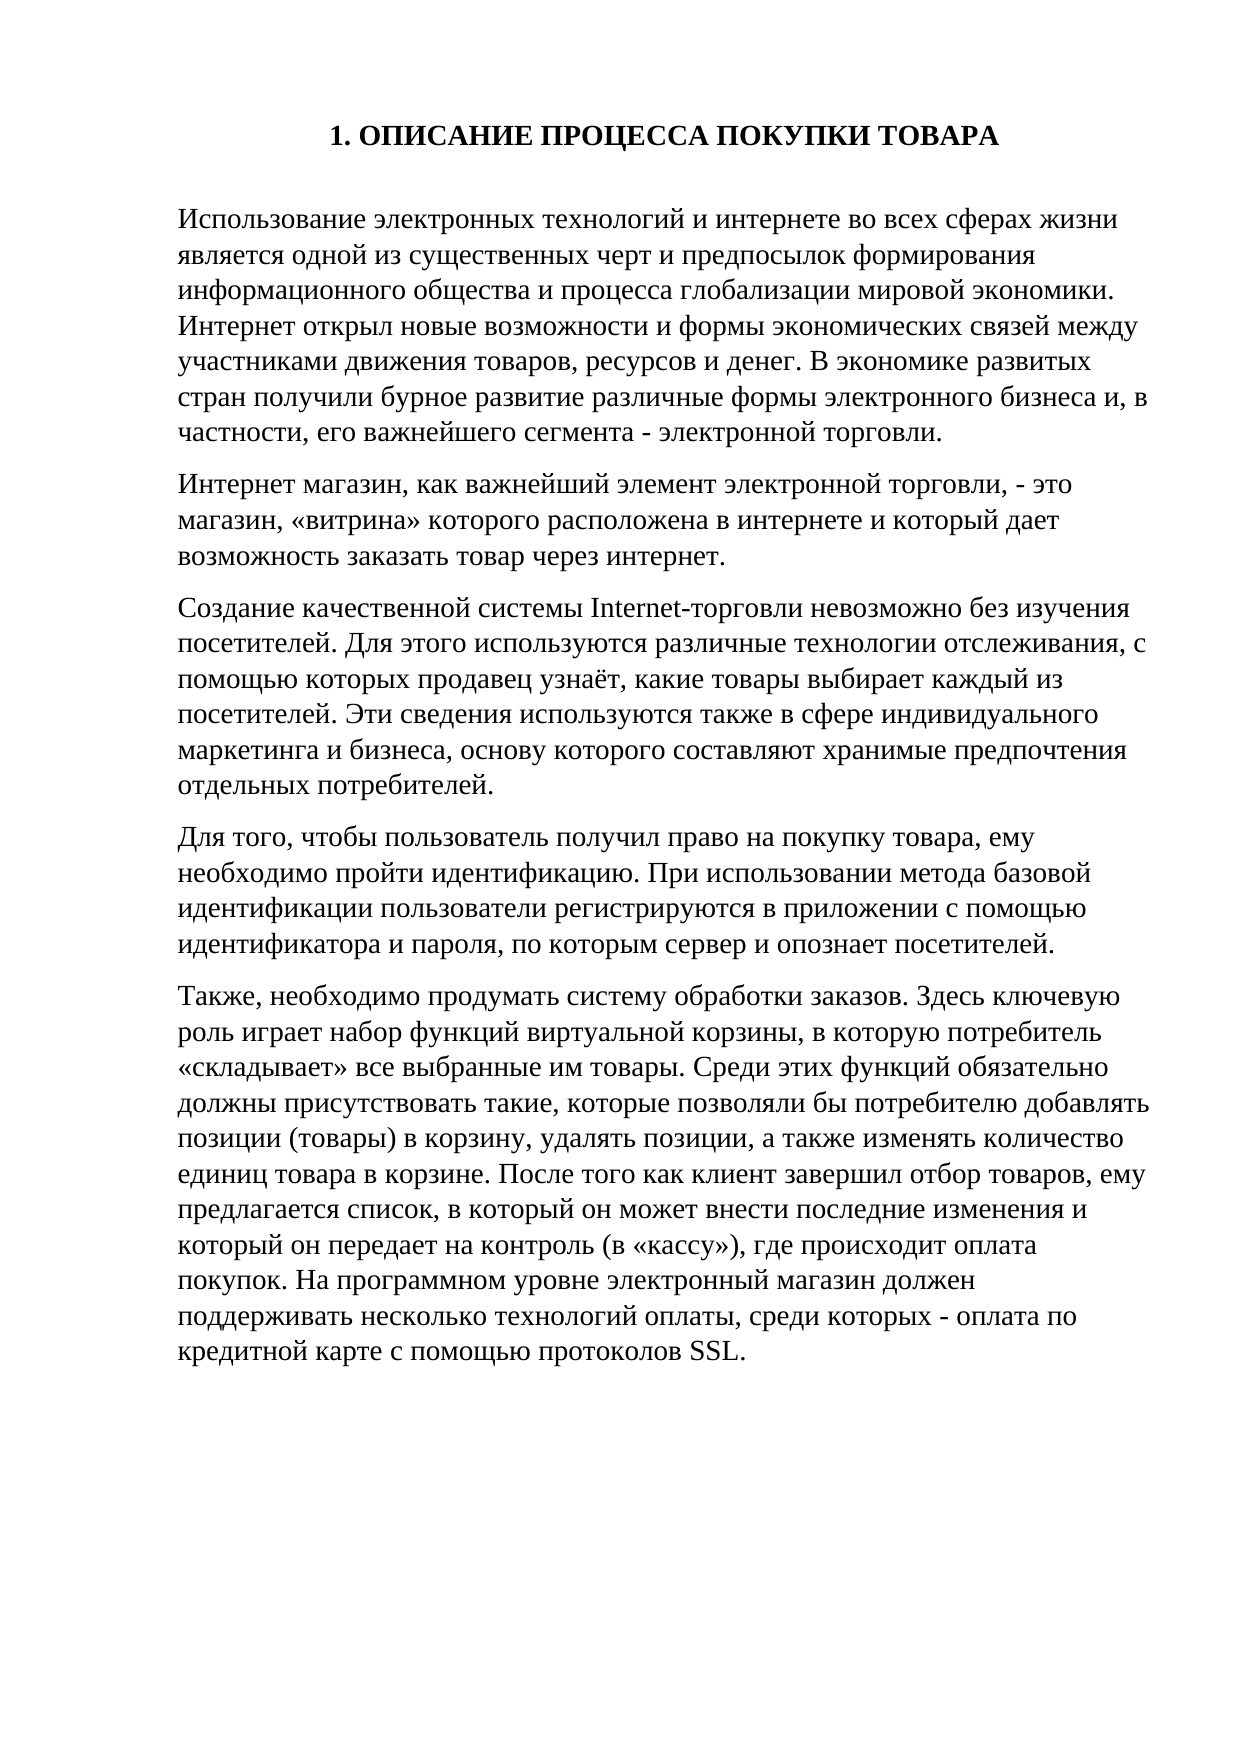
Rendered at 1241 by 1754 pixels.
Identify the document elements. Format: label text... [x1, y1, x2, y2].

text Также, необходимо продумать систему обработки заказов. Здесь ключевую роль играет набор функций виртуальной корзины, в которую потребитель «складывает» все выбранные им товары. Среди этих функций обязательно должны присутствовать такие, которые позволяли бы потребителю добавлять позиции (товары) в корзину, удалять позиции, а также изменять количество единиц товара в корзине. После того как клиент завершил отбор товаров, ему предлагается список, в который он может внести последние изменения и который он передает на контроль (в «кассу»), где происходит оплата покупок. На программном уровне электронный магазин должен поддерживать несколько технологий оплаты, среди которых - оплата по кредитной карте с помощью протоколов SSL. [177, 978, 1152, 1367]
text Для того, чтобы пользователь получил право на покупку товара, ему необходимо пройти идентификацию. При использовании метода базовой идентификации пользователи регистрируются в приложении с помощью идентификатора и пароля, по которым сервер и опознает посетителей. [177, 819, 1152, 960]
text Использование электронных технологий и интернете во всех сферах жизни является одной из существенных черт и предпосылок формирования информационного общества и процесса глобализации мировой экономики. Интернет открыл новые возможности и формы экономических связей между участниками движения товаров, ресурсов и денег. В экономике развитых стран получили бурное развитие различные формы электронного бизнеса и, в частности, его важнейшего сегмента - электронной торговли. [177, 201, 1152, 448]
text Интернет магазин, как важнейший элемент электронной торговли, - это магазин, «витрина» которого расположена в интернете и который дает возможность заказать товар через интернет. [177, 467, 1152, 571]
text 1. ОПИСАНИЕ ПРОЦЕССА ПОКУПКИ ТОВАРА [177, 118, 1152, 152]
text Создание качественной системы Internet-торговли невозможно без изучения посетителей. Для этого используются различные технологии отслеживания, с помощью которых продавец узнаёт, какие товары выбирает каждый из посетителей. Эти сведения используются также в сфере индивидуального маркетинга и бизнеса, основу которого составляют хранимые предпочтения отдельных потребителей. [177, 590, 1152, 801]
